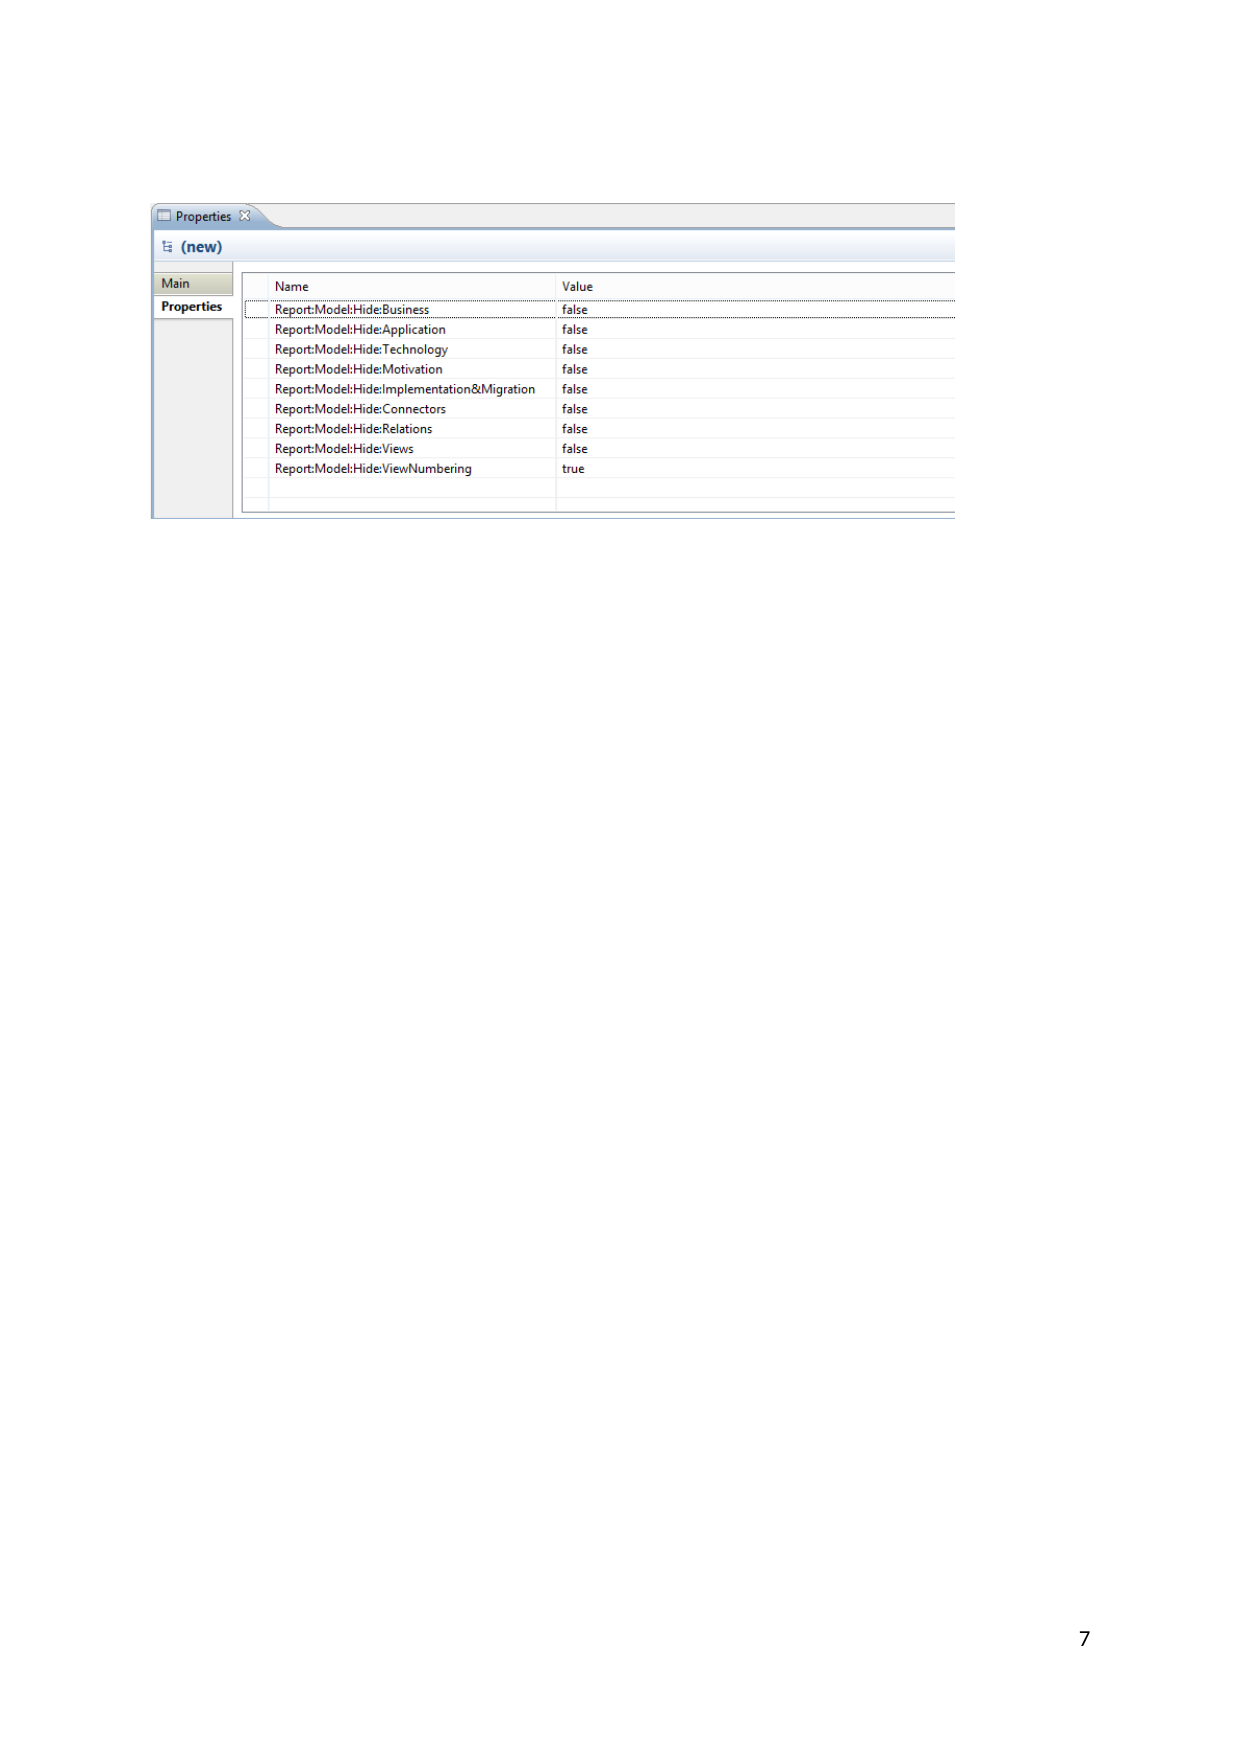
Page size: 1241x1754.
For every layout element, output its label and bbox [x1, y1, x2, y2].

picture [150, 203, 955, 519]
